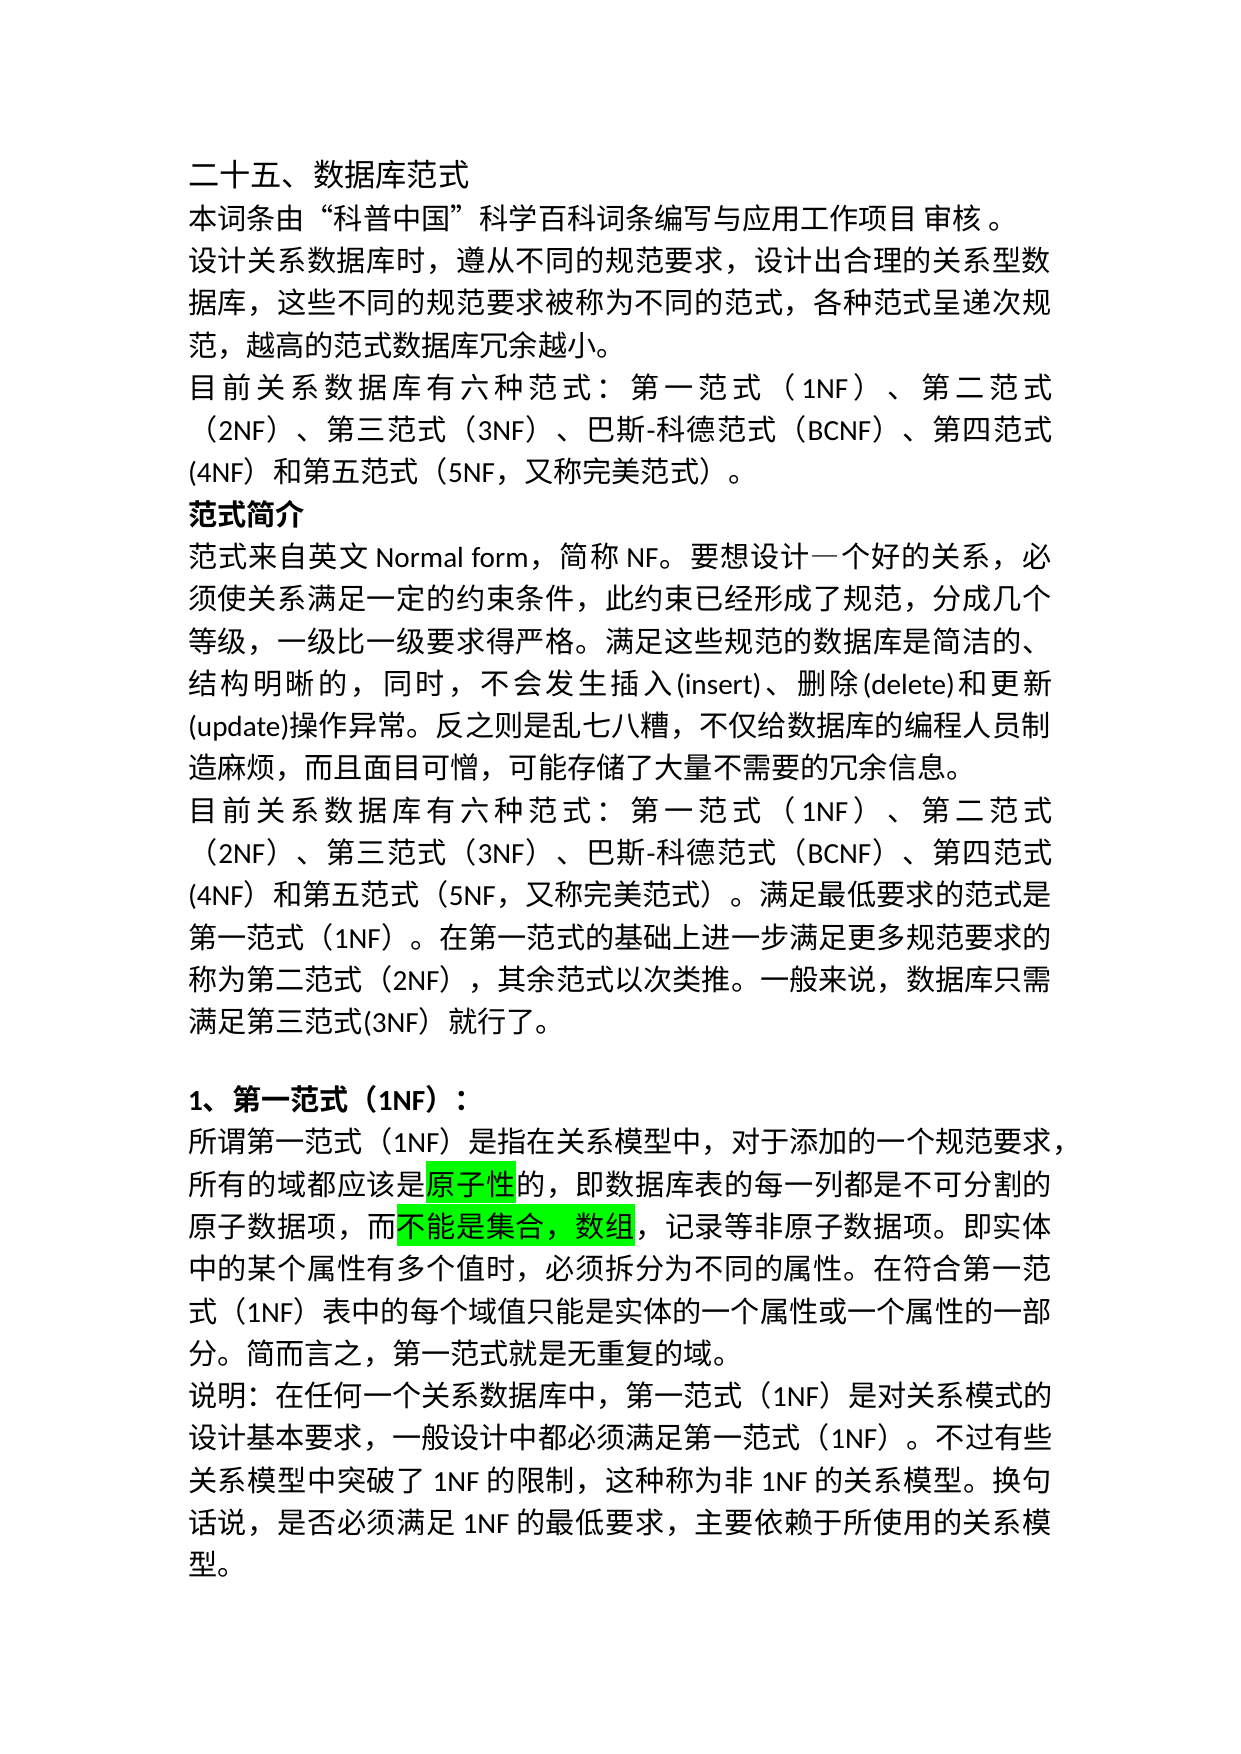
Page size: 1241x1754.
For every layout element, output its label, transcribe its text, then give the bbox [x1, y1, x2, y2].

subtitle 1、第一范式（1NF）： [188, 1077, 1052, 1119]
subtitle 二十五、数据库范式 [188, 150, 1052, 195]
text 范式来自英文Normal form，简称NF。要想设计—个好的关系，必须使关系满足一定的约束条件，此约束已经形成了规范，分成几个等级，一级比一级要求得严格。满足这些规范的数据库是简洁的、结构明晰的，同时，不会发生插入(insert)、删除(delete)和更新(update)操作异常。反之则是乱七八糟，不仅给数据库的编程人员制造麻烦，而且面目可憎，可能存储了大量不需要的冗余信息。 [188, 533, 1052, 787]
text 本词条由“科普中国”科学百科词条编写与应用工作项目 审核 。 [188, 195, 1052, 237]
subtitle 范式简介 [188, 491, 1052, 533]
text 目前关系数据库有六种范式：第一范式（1NF）、第二范式（2NF）、第三范式（3NF）、巴斯-科德范式（BCNF）、第四范式(4NF）和第五范式（5NF，又称完美范式）。满足最低要求的范式是第一范式（1NF）。在第一范式的基础上进一步满足更多规范要求的称为第二范式（2NF），其余范式以次类推。一般来说，数据库只需满足第三范式(3NF）就行了。 [188, 787, 1052, 1041]
text 所谓第一范式（1NF）是指在关系模型中，对于添加的一个规范要求，所有的域都应该是原子性的，即数据库表的每一列都是不可分割的原子数据项，而不能是集合，数组，记录等非原子数据项。即实体中的某个属性有多个值时，必须拆分为不同的属性。在符合第一范式（1NF）表中的每个域值只能是实体的一个属性或一个属性的一部分。简而言之，第一范式就是无重复的域。 [188, 1119, 1052, 1373]
text 说明：在任何一个关系数据库中，第一范式（1NF）是对关系模式的设计基本要求，一般设计中都必须满足第一范式（1NF）。不过有些关系模型中突破了1NF的限制，这种称为非1NF的关系模型。换句话说，是否必须满足1NF的最低要求，主要依赖于所使用的关系模型。 [188, 1373, 1052, 1584]
text 设计关系数据库时，遵从不同的规范要求，设计出合理的关系型数据库，这些不同的规范要求被称为不同的范式，各种范式呈递次规范，越高的范式数据库冗余越小。 [188, 237, 1052, 364]
text 目前关系数据库有六种范式：第一范式（1NF）、第二范式（2NF）、第三范式（3NF）、巴斯-科德范式（BCNF）、第四范式(4NF）和第五范式（5NF，又称完美范式）。 [188, 364, 1052, 491]
